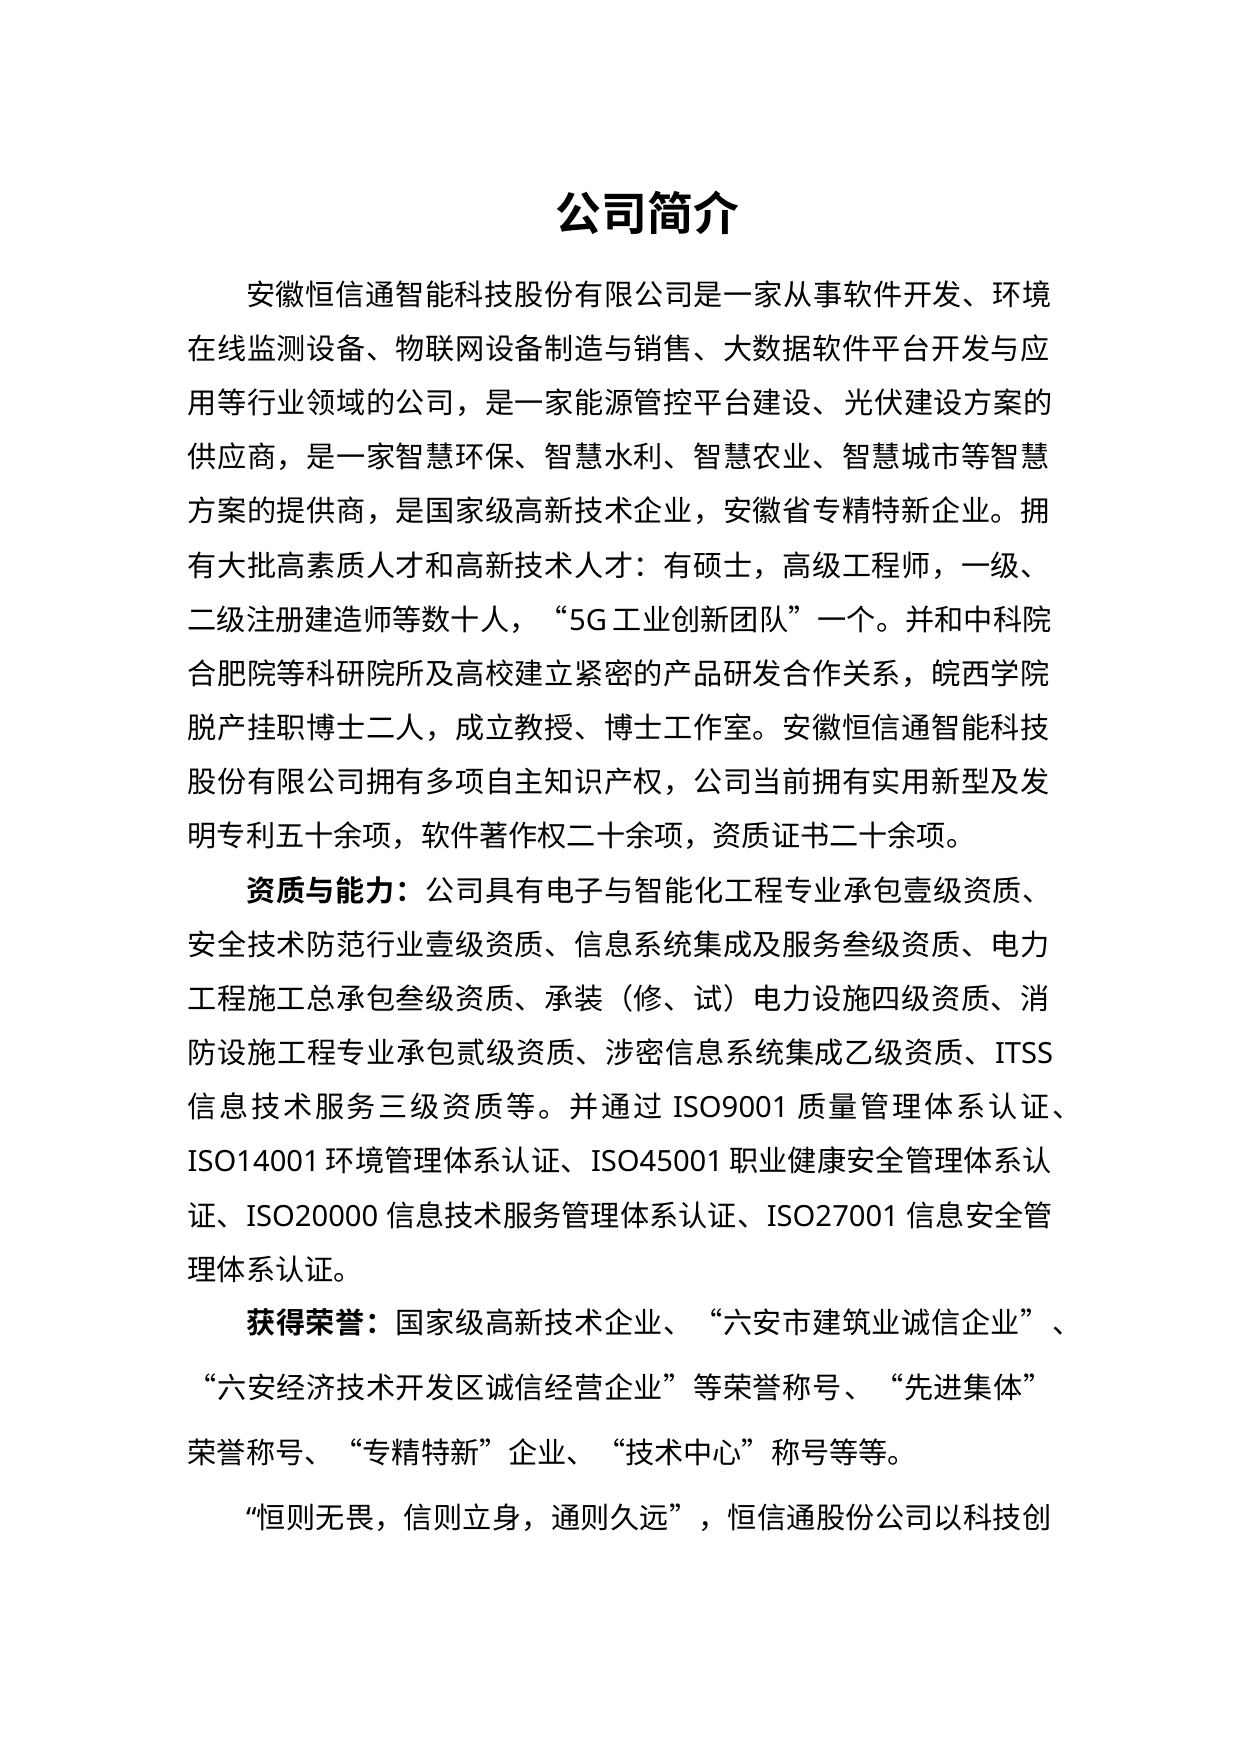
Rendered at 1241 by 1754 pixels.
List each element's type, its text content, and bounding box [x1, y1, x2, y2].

text 资质与能力：公司具有电子与智能化工程专业承包壹级资质、安全技术防范行业壹级资质、信息系统集成及服务叁级资质、电力工程施工总承包叁级资质、承装（修、试）电力设施四级资质、消防设施工程专业承包贰级资质、涉密信息系统集成乙级资质、ITSS信息技术服务三级资质等。并通过ISO9001质量管理体系认证、ISO14001环境管理体系认证、ISO45001职业健康安全管理体系认证、ISO20000 信息技术服务管理体系认证、ISO27001 信息安全管理体系认证。 [187, 855, 1053, 1289]
text 公司简介 [187, 162, 1053, 259]
text 安徽恒信通智能科技股份有限公司是一家从事软件开发、环境在线监测设备、物联网设备制造与销售、大数据软件平台开发与应用等行业领域的公司，是一家能源管控平台建设、光伏建设方案的供应商，是一家智慧环保、智慧水利、智慧农业、智慧城市等智慧方案的提供商，是国家级高新技术企业，安徽省专精特新企业。拥有大批高素质人才和高新技术人才：有硕士，高级工程师，一级、二级注册建造师等数十人，“5G工业创新团队”一个。并和中科院合肥院等科研院所及高校建立紧密的产品研发合作关系，皖西学院脱产挂职博士二人，成立教授、博士工作室。安徽恒信通智能科技股份有限公司拥有多项自主知识产权，公司当前拥有实用新型及发明专利五十余项，软件著作权二十余项，资质证书二十余项。 [187, 259, 1053, 855]
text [187, 1484, 1053, 1549]
text 获得荣誉：国家级高新技术企业、“六安市建筑业诚信企业”、“六安经济技术开发区诚信经营企业”等荣誉称号、“先进集体”荣誉称号、“专精特新”企业、“技术中心”称号等等。 [187, 1289, 1053, 1484]
